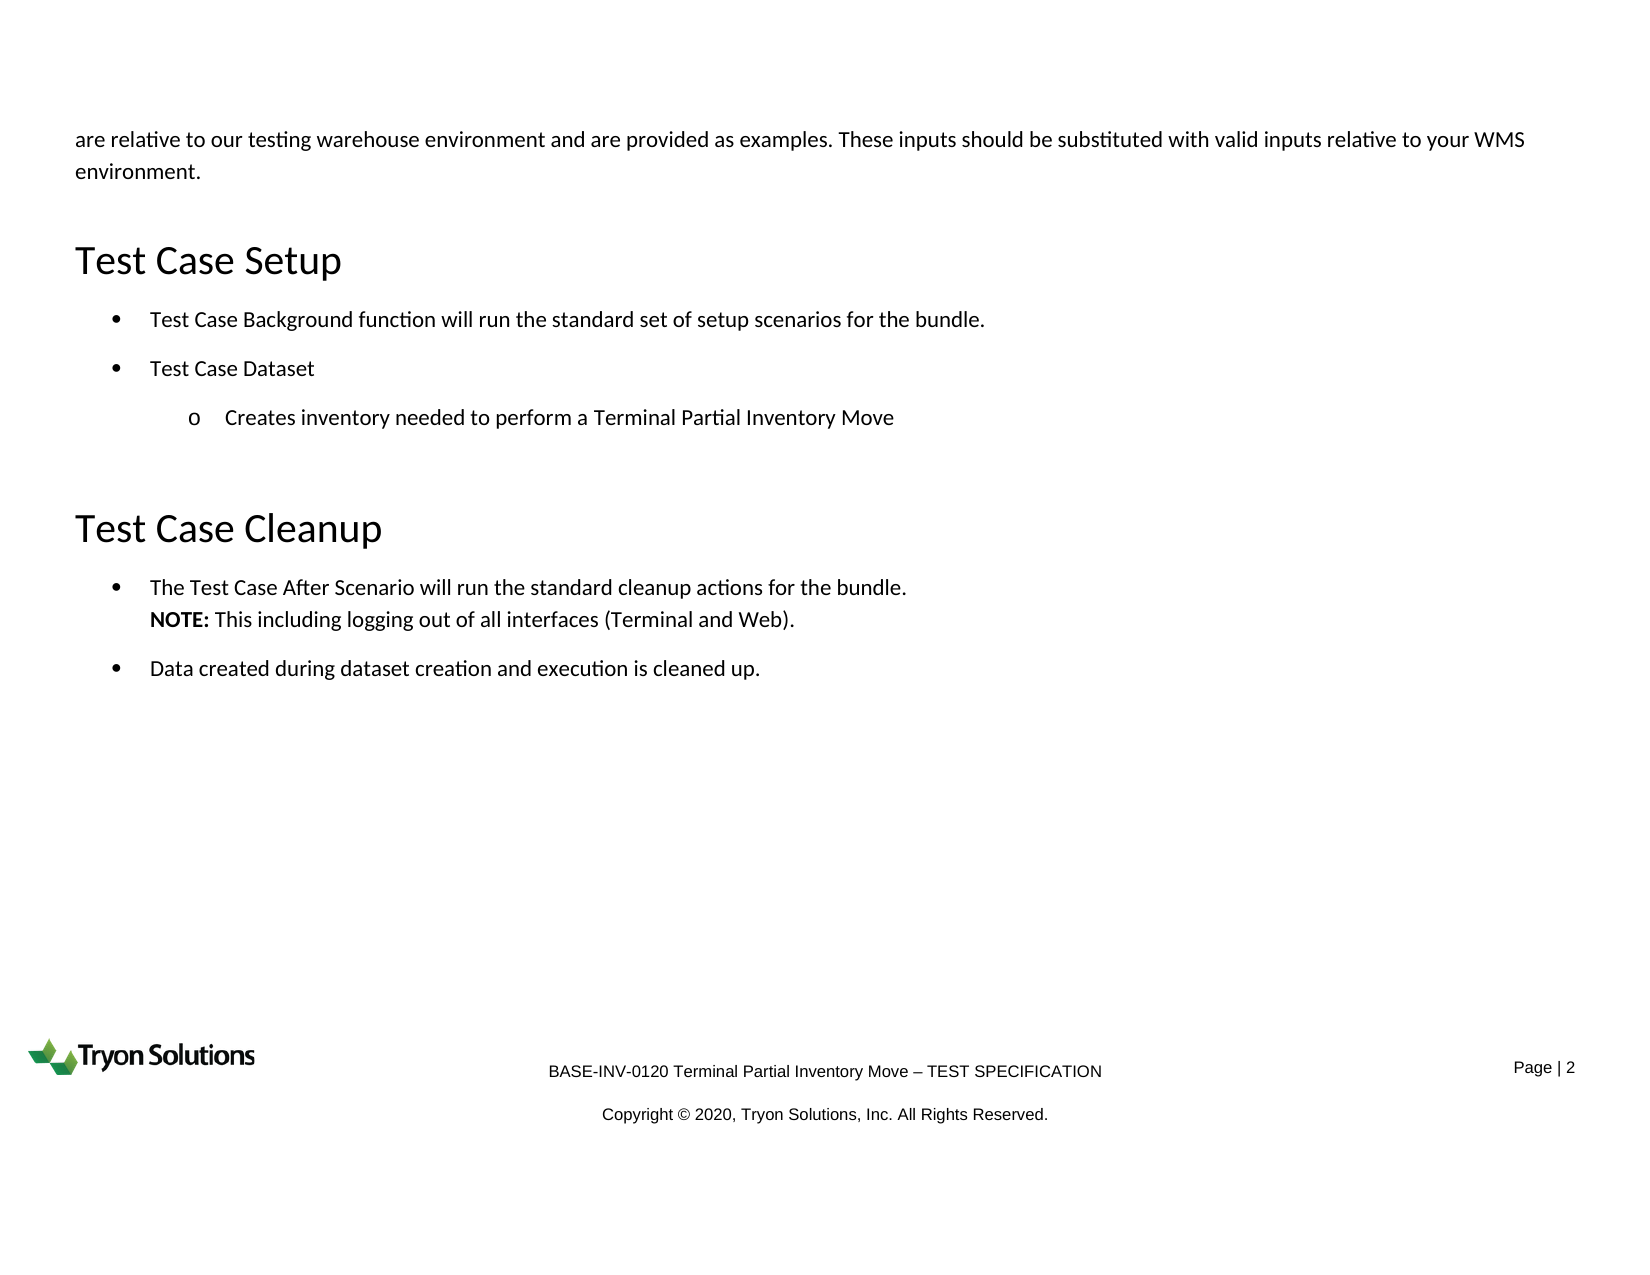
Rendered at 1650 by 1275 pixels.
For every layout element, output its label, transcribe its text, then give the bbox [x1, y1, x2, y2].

list Data created during dataset creation and execution is cleaned up. [112, 654, 1575, 711]
list Test Case Dataset [112, 354, 1575, 382]
picture [28, 1038, 255, 1075]
text Test Case Cleanup [75, 502, 1575, 553]
list Creates inventory needed to perform a Terminal Partial Inventory Move [187, 403, 1575, 432]
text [75, 125, 1575, 214]
text Test Case Setup [75, 234, 1575, 285]
list The Test Case After Scenario will run the standard cleanup actions for the bundle. NOTE: This including logging out of all interfaces (Terminal and Web). [112, 573, 1575, 633]
list Test Case Background function will run the standard set of setup scenarios for the bundle. [112, 306, 1575, 333]
